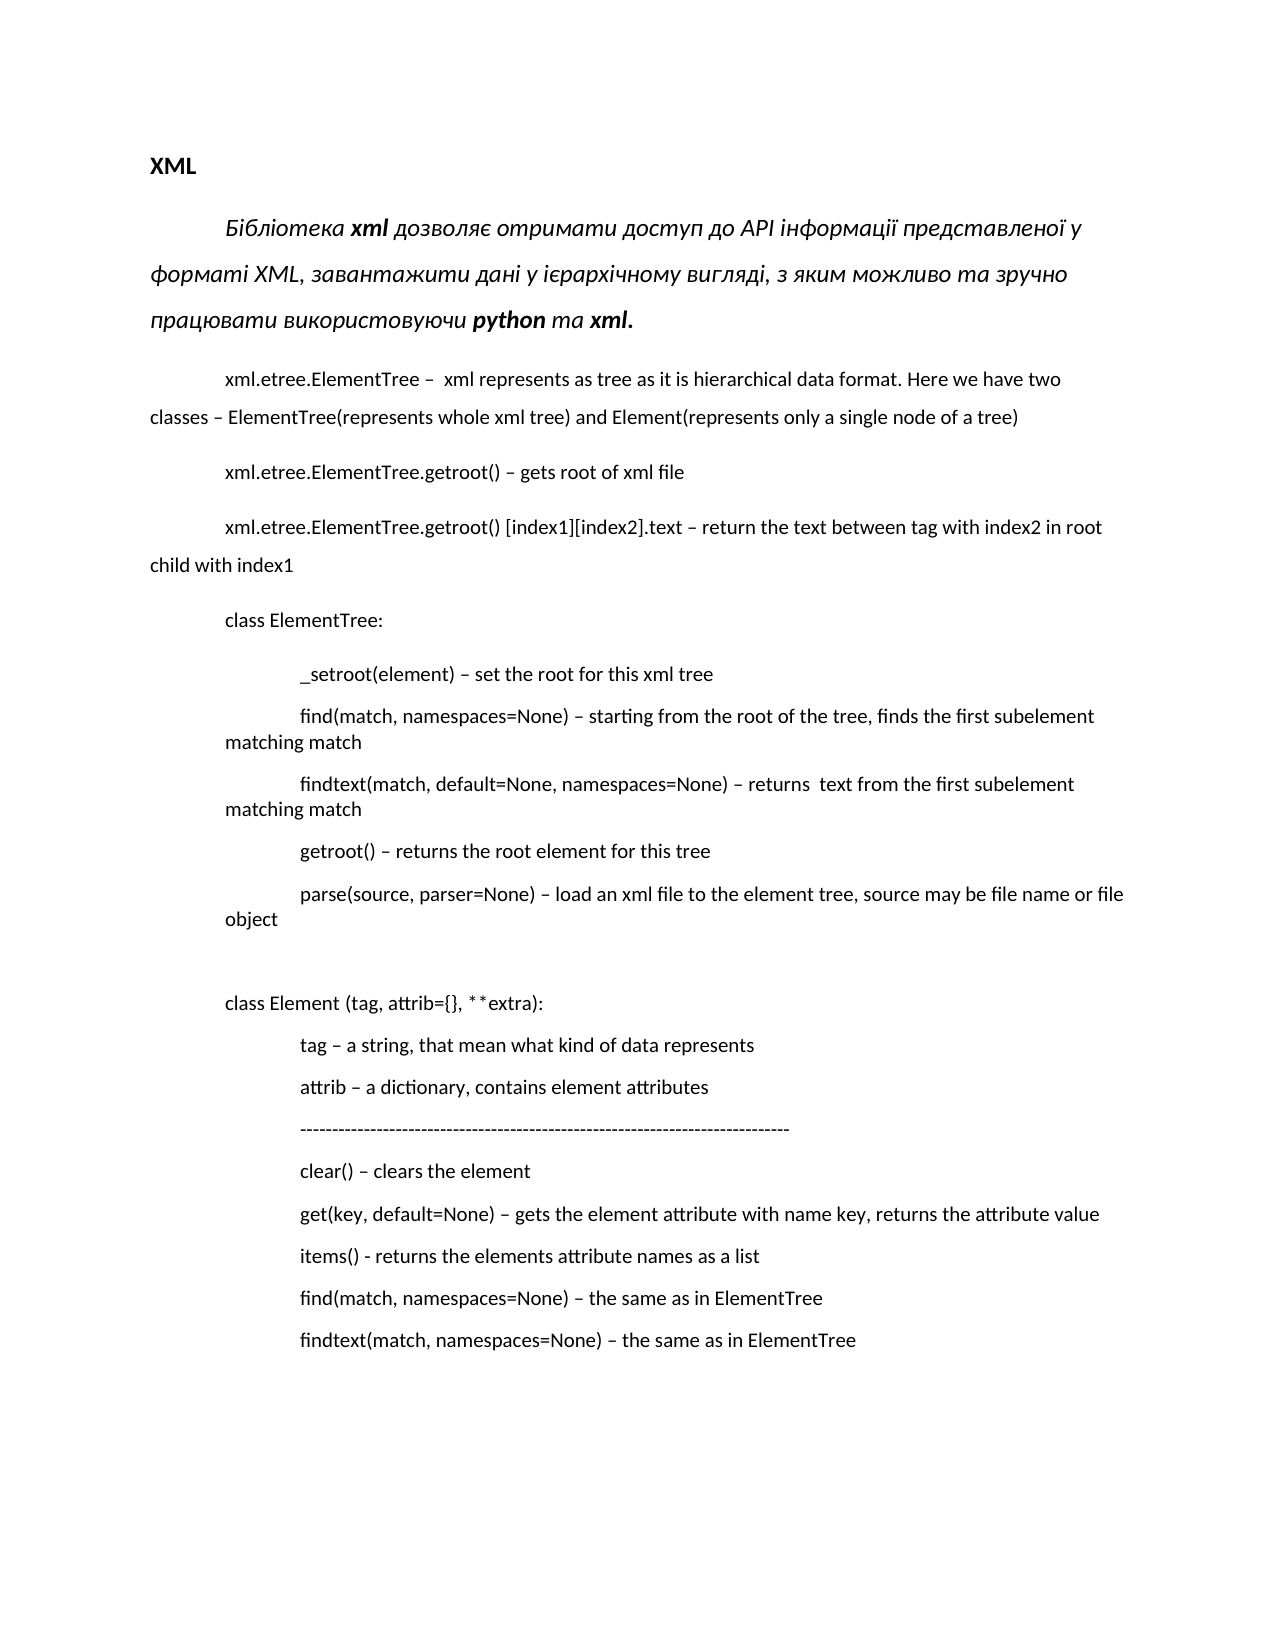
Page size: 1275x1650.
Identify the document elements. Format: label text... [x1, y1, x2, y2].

text find(match, namespaces=None) – the same as in ElementTree [225, 1285, 1125, 1310]
text attrib – a dictionary, contains element attributes [225, 1074, 1125, 1100]
text tag – a string, that mean what kind of data represents [225, 1032, 1125, 1058]
text parse(source, parser=None) – load an xml file to the element tree, source may be file name or file object [225, 881, 1125, 932]
text class Element (tag, attrib={}, **extra): [225, 990, 1125, 1016]
text xml.etree.ElementTree.getroot() [index1][index2].text – return the text between tag with index2 in root child with index1 [150, 514, 1125, 577]
text xml.etree.ElementTree.getroot() – gets root of xml file [150, 459, 1125, 484]
text findtext(match, namespaces=None) – the same as in ElementTree [225, 1327, 1125, 1352]
text find(match, namespaces=None) – starting from the root of the tree, finds the first subelement matching match [225, 704, 1125, 754]
text xml.etree.ElementTree – xml represents as tree as it is hierarchical data format. Here we have two classes – ElementTree(represents whole xml tree) and Element(represents only a single node of a tree) [150, 366, 1125, 430]
text _setroot(element) – set the root for this xml tree [150, 662, 1125, 687]
text items() - returns the elements attribute names as a list [225, 1243, 1125, 1268]
text getroot() – returns the root element for this tree [225, 839, 1125, 864]
text findtext(match, default=None, namespaces=None) – returns text from the first subelement matching match [225, 771, 1125, 822]
text get(key, default=None) – gets the element attribute with name key, returns the attribute value [225, 1201, 1125, 1226]
text ----------------------------------------------------------------------------- [225, 1117, 1125, 1142]
text XML [150, 150, 1125, 181]
text Бібліотека xml дозволяє отримати доступ до API інформації представленої у форматі XML, завантажити дані у ієрархічному вигляді, з яким можливо та зручно працювати використовуючи python та xml. [150, 212, 1125, 334]
text clear() – clears the element [225, 1159, 1125, 1184]
text class ElementTree: [150, 607, 1125, 632]
